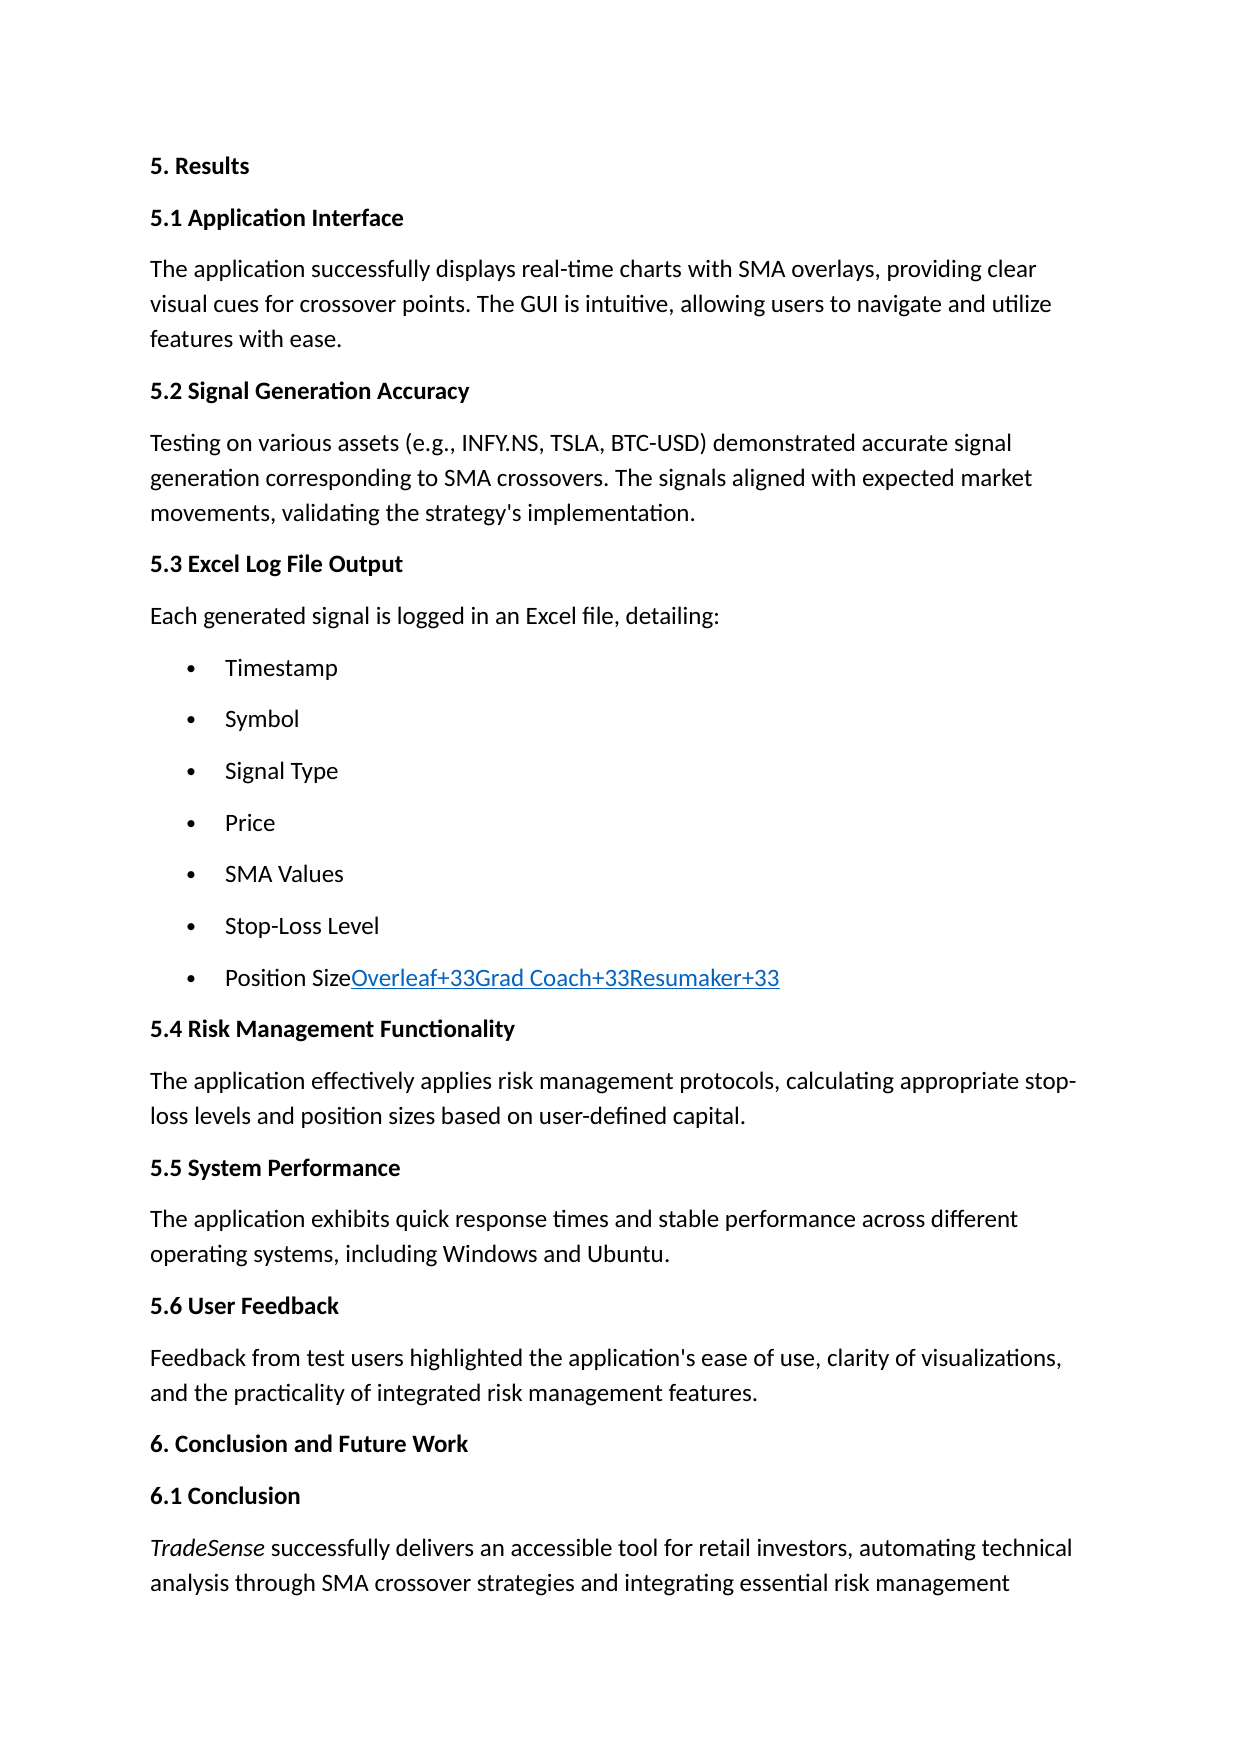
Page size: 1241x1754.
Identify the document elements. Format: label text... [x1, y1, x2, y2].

text Feedback from test users highlighted the application's ease of use, clarity of visualizations, and the practicality of integrated risk management features. [150, 1342, 1090, 1407]
list Symbol [187, 703, 1090, 734]
list Signal Type [187, 755, 1090, 786]
text 5.6 User Feedback [150, 1290, 1090, 1321]
text The application effectively applies risk management protocols, calculating appropriate stop-loss levels and position sizes based on user-defined capital. [150, 1065, 1090, 1131]
text 5.5 System Performance [150, 1152, 1090, 1182]
text 5.2 Signal Generation Accuracy [150, 375, 1090, 406]
list Stop-Loss Level [187, 910, 1090, 941]
text The application exhibits quick response times and stable performance across different operating systems, including Windows and Ubuntu. [150, 1203, 1090, 1269]
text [150, 1532, 1090, 1597]
text Each generated signal is logged in an Excel file, detailing: [150, 600, 1090, 631]
text Testing on various assets (e.g., INFY.NS, TSLA, BTC-USD) demonstrated accurate signal generation corresponding to SMA crossovers. The signals aligned with expected market movements, validating the strategy's implementation. [150, 427, 1090, 527]
list Price [187, 807, 1090, 837]
text 5.3 Excel Log File Output [150, 548, 1090, 579]
text 6. Conclusion and Future Work [150, 1428, 1090, 1459]
text 5.4 Risk Management Functionality [150, 1013, 1090, 1044]
list Position SizeOverleaf+33Grad Coach+33Resumaker+33 [187, 962, 1090, 992]
text 5.1 Application Interface [150, 202, 1090, 232]
text The application successfully displays real-time charts with SMA overlays, providing clear visual cues for crossover points. The GUI is intuitive, allowing users to navigate and utilize features with ease. [150, 253, 1090, 354]
text 5. Results [150, 150, 1090, 181]
list SMA Values [187, 858, 1090, 889]
text 6.1 Conclusion [150, 1480, 1090, 1511]
list Timestamp [187, 652, 1090, 682]
